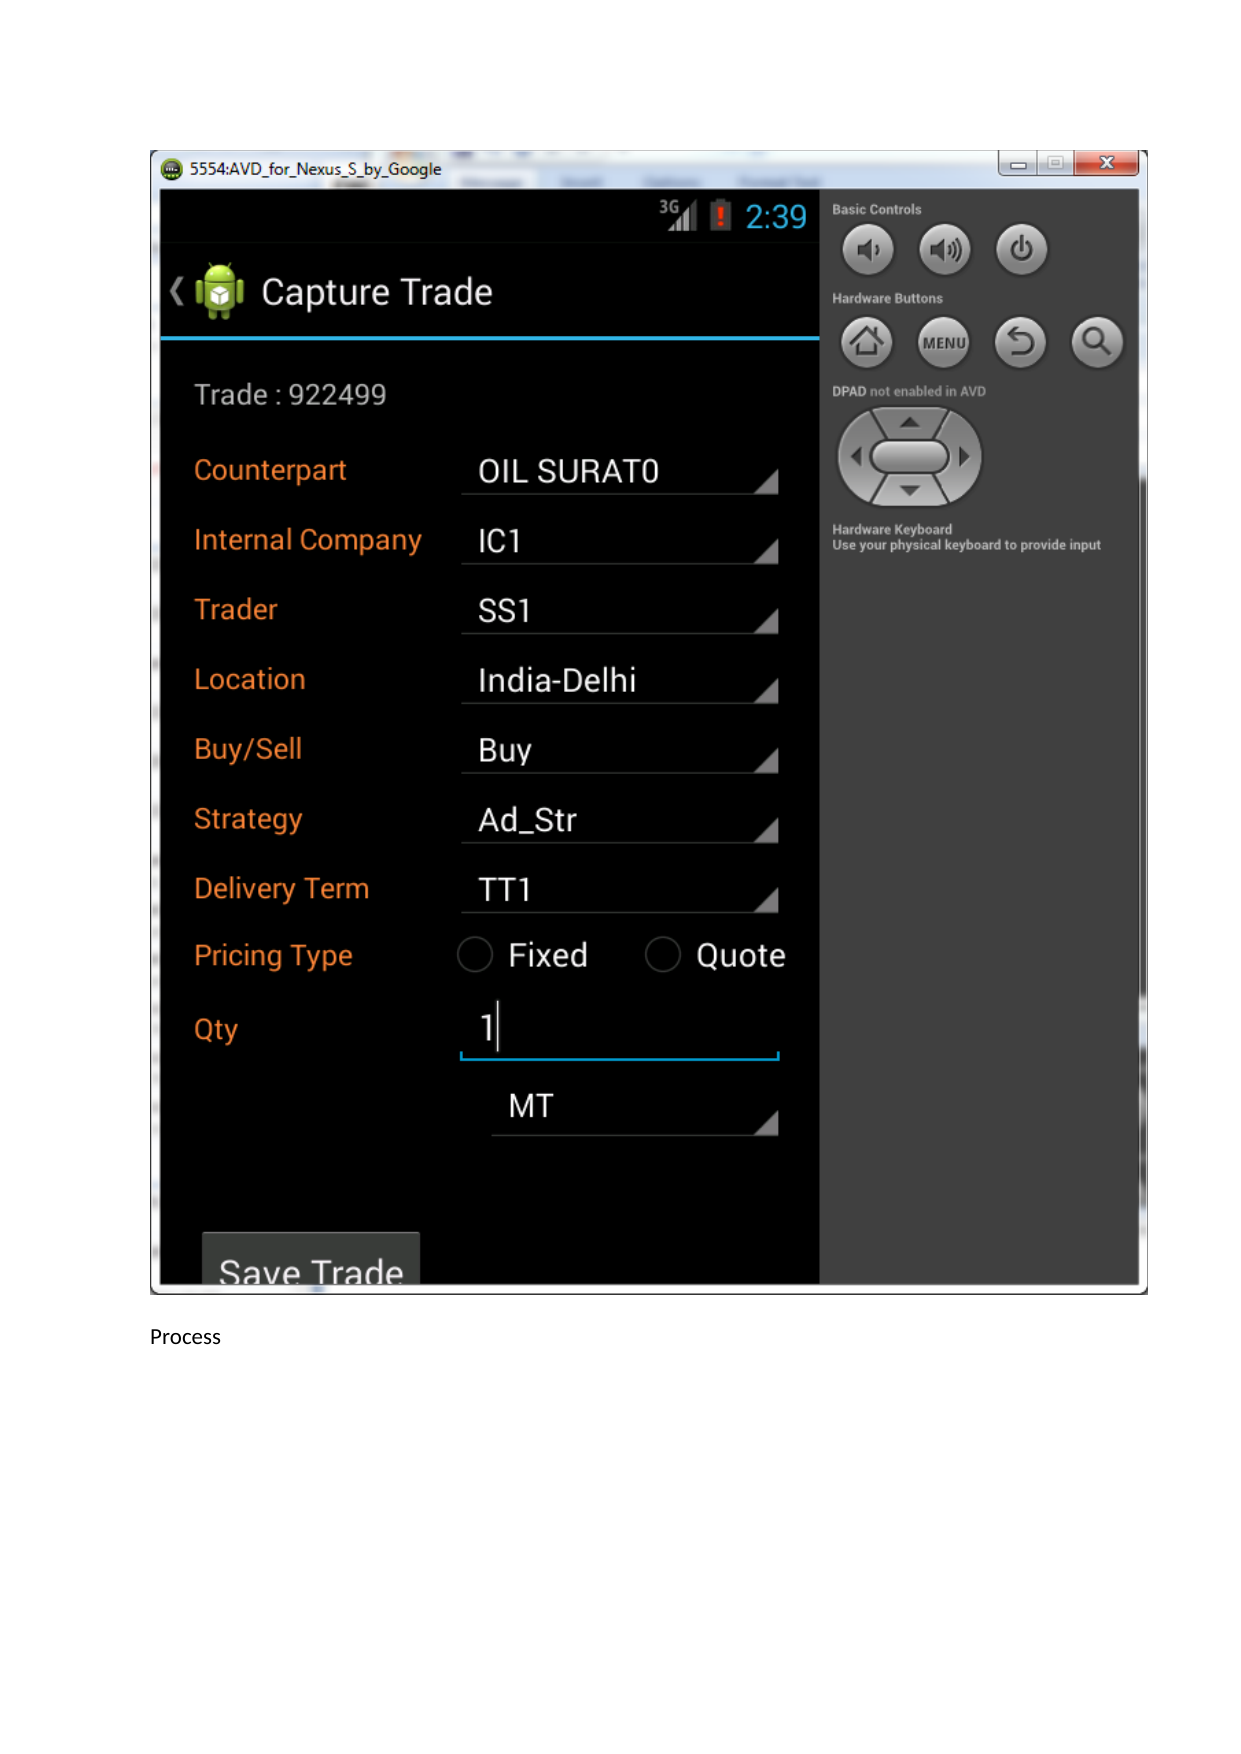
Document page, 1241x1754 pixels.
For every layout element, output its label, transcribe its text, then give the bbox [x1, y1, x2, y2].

text Process [150, 1322, 1090, 1350]
picture [150, 150, 1148, 1295]
